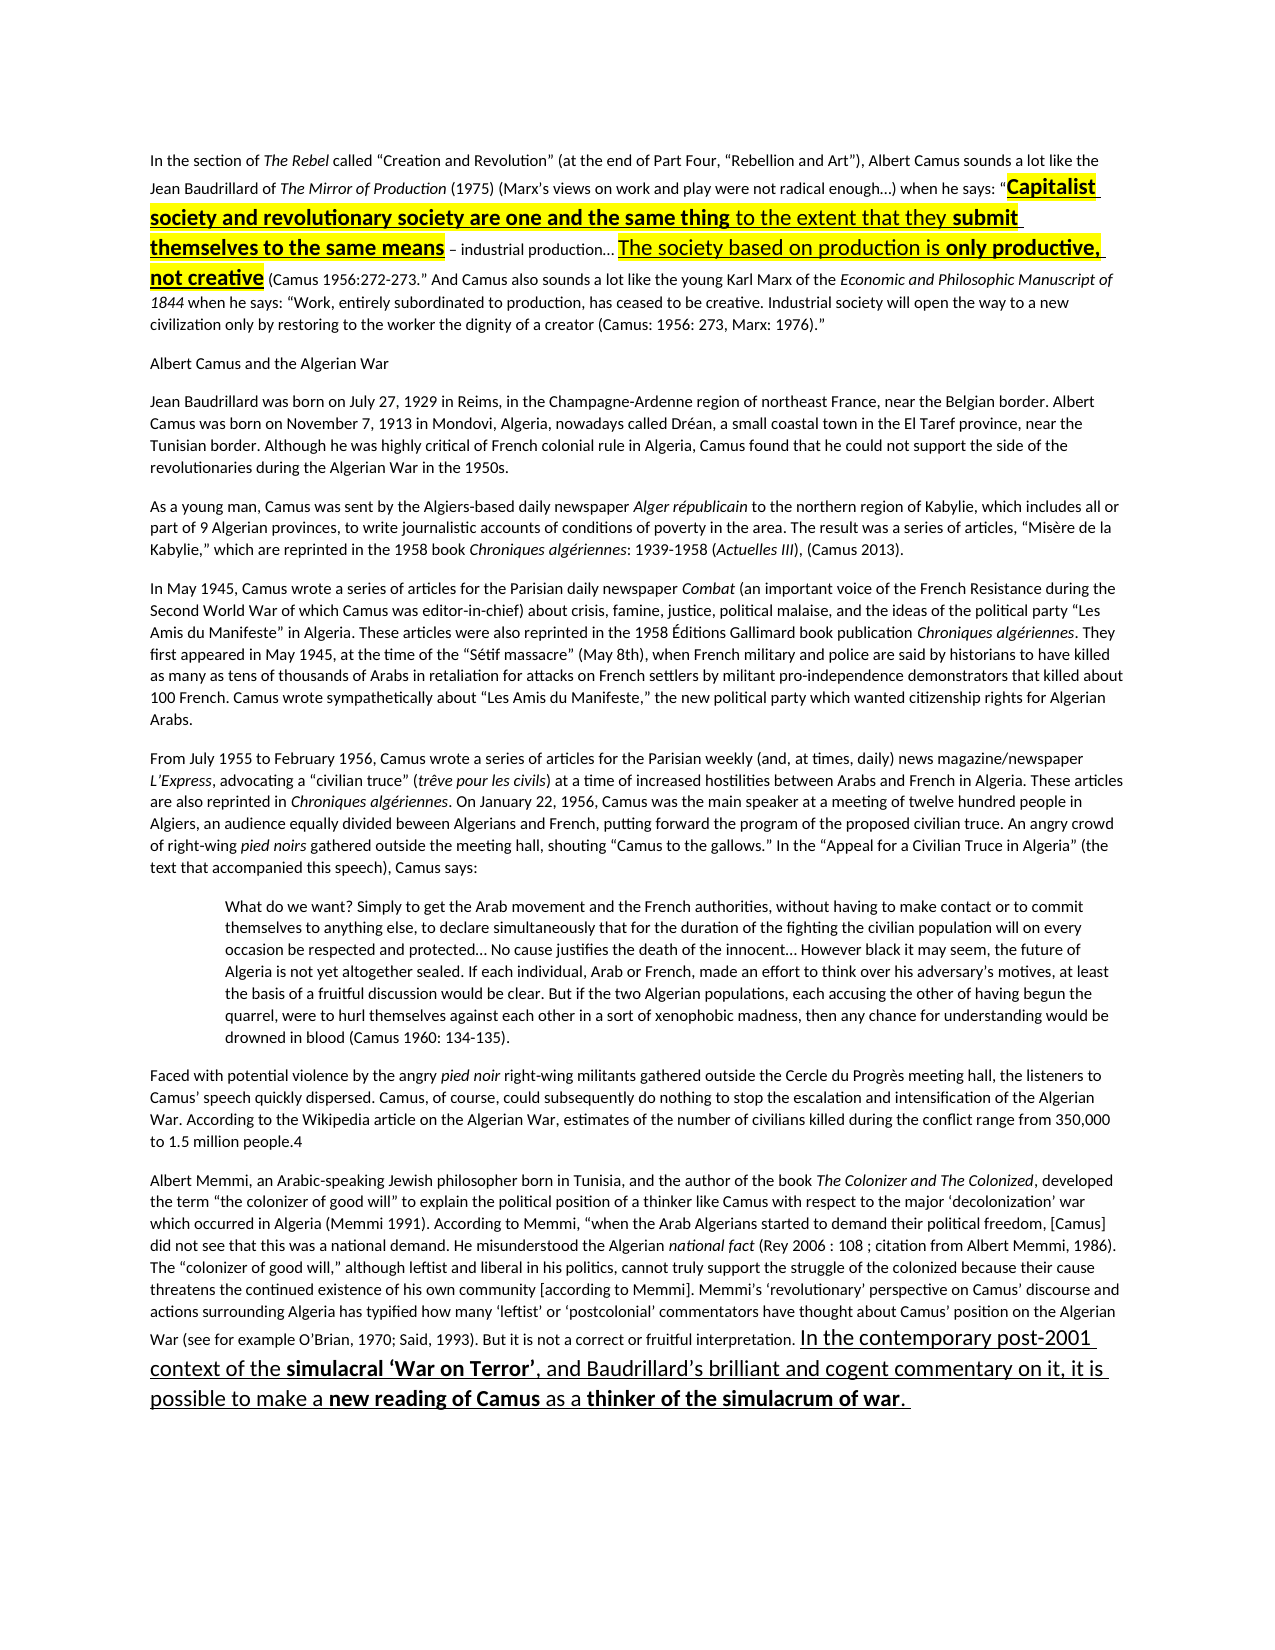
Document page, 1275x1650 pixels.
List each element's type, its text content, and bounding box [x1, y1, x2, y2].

text Jean Baudrillard was born on July 27, 1929 in Reims, in the Champagne-Ardenne region of northeast France, near the Belgian border. Albert Camus was born on November 7, 1913 in Mondovi, Algeria, nowadays called Dréan, a small coastal town in the El Taref province, near the Tunisian border. Although he was highly critical of French colonial rule in Algeria, Camus found that he could not support the side of the revolutionaries during the Algerian War in the 1950s. [150, 392, 1125, 478]
text In the section of The Rebel called “Creation and Revolution” (at the end of Part Four, “Rebellion and Art”), Albert Camus sounds a lot like the Jean Baudrillard of The Mirror of Production (1975) (Marx’s views on work and play were not radical enough…) when he says: “Capitalist society and revolutionary society are one and the same thing to the extent that they submit themselves to the same means – industrial production… The society based on production is only productive, not creative (Camus 1956:272-273.” And Camus also sounds a lot like the young Karl Marx of the Economic and Philosophic Manuscript of 1844 when he says: “Work, entirely subordinated to production, has ceased to be creative. Industrial society will open the way to a new civilization only by restoring to the worker the dignity of a creator (Camus: 1956: 273, Marx: 1976).” [150, 150, 1125, 335]
text As a young man, Camus was sent by the Algiers-based daily newspaper Alger républicain to the northern region of Kabylie, which includes all or part of 9 Algerian provinces, to write journalistic accounts of conditions of poverty in the area. The result was a series of articles, “Misère de la Kabylie,” which are reprinted in the 1958 book Chroniques algériennes: 1939-1958 (Actuelles III), (Camus 2013). [150, 496, 1125, 560]
text What do we want? Simply to get the Arab movement and the French authorities, without having to make contact or to commit themselves to anything else, to declare simultaneously that for the duration of the fighting the civilian population will on every occasion be respected and protected… No cause justifies the death of the innocent… However black it may seem, the future of Algeria is not yet altogether sealed. If each individual, Arab or French, made an effort to think over his adversary’s motives, at least the basis of a fruitful discussion would be clear. But if the two Algerian populations, each accusing the other of having begun the quarrel, were to hurl themselves against each other in a sort of xenophobic madness, then any chance for understanding would be drowned in blood (Camus 1960: 134-135). [225, 896, 1125, 1047]
text In May 1945, Camus wrote a series of articles for the Parisian daily newspaper Combat (an important voice of the French Resistance during the Second World War of which Camus was editor-in-chief) about crisis, famine, justice, political malaise, and the ideas of the political party “Les Amis du Manifeste” in Algeria. These articles were also reprinted in the 1958 Éditions Gallimard book publication Chroniques algériennes. They first appeared in May 1945, at the time of the “Sétif massacre” (May 8th), when French military and police are said by historians to have killed as many as tens of thousands of Arabs in retaliation for attacks on French settlers by militant pro-independence demonstrators that killed about 100 French. Camus wrote sympathetically about “Les Amis du Manifeste,” the new political party which wanted citizenship rights for Algerian Arabs. [150, 578, 1125, 730]
text Albert Memmi, an Arabic-speaking Jewish philosopher born in Tunisia, and the author of the book The Colonizer and The Colonized, developed the term “the colonizer of good will” to explain the political position of a thinker like Camus with respect to the major ‘decolonization’ war which occurred in Algeria (Memmi 1991). According to Memmi, “when the Arab Algerians started to demand their political freedom, [Camus] did not see that this was a national demand. He misunderstood the Algerian national fact (Rey 2006 : 108 ; citation from Albert Memmi, 1986). The “colonizer of good will,” although leftist and liberal in his politics, cannot truly support the struggle of the colonized because their cause threatens the continued existence of his own community [according to Memmi]. Memmi’s ‘revolutionary’ perspective on Camus’ discourse and actions surrounding Algeria has typified how many ‘leftist’ or ‘postcolonial’ commentators have thought about Camus’ position on the Algerian War (see for example O’Brian, 1970; Said, 1993). But it is not a correct or fruitful interpretation. In the contemporary post-2001 context of the simulacral ‘War on Terror’, and Baudrillard’s brilliant and cogent commentary on it, it is possible to make a new reading of Camus as a thinker of the simulacrum of war. [150, 1170, 1125, 1412]
text From July 1955 to February 1956, Camus wrote a series of articles for the Parisian weekly (and, at times, daily) news magazine/newspaper L’Express, advocating a “civilian truce” (trêve pour les civils) at a time of increased hostilities between Arabs and French in Algeria. These articles are also reprinted in Chroniques algériennes. On January 22, 1956, Camus was the main speaker at a meeting of twelve hundred people in Algiers, an audience equally divided beween Algerians and French, putting forward the program of the proposed civilian truce. An angry crowd of right-wing pied noirs gathered outside the meeting hall, shouting “Camus to the gallows.” In the “Appeal for a Civilian Truce in Algeria” (the text that accompanied this speech), Camus says: [150, 748, 1125, 878]
text Faced with potential violence by the angry pied noir right-wing militants gathered outside the Cercle du Progrès meeting hall, the listeners to Camus’ speech quickly dispersed. Camus, of course, could subsequently do nothing to stop the escalation and intensification of the Algerian War. According to the Wikipedia article on the Algerian War, estimates of the number of civilians killed during the conflict range from 350,000 to 1.5 million people.4 [150, 1066, 1125, 1152]
text Albert Camus and the Algerian War [150, 353, 1125, 373]
